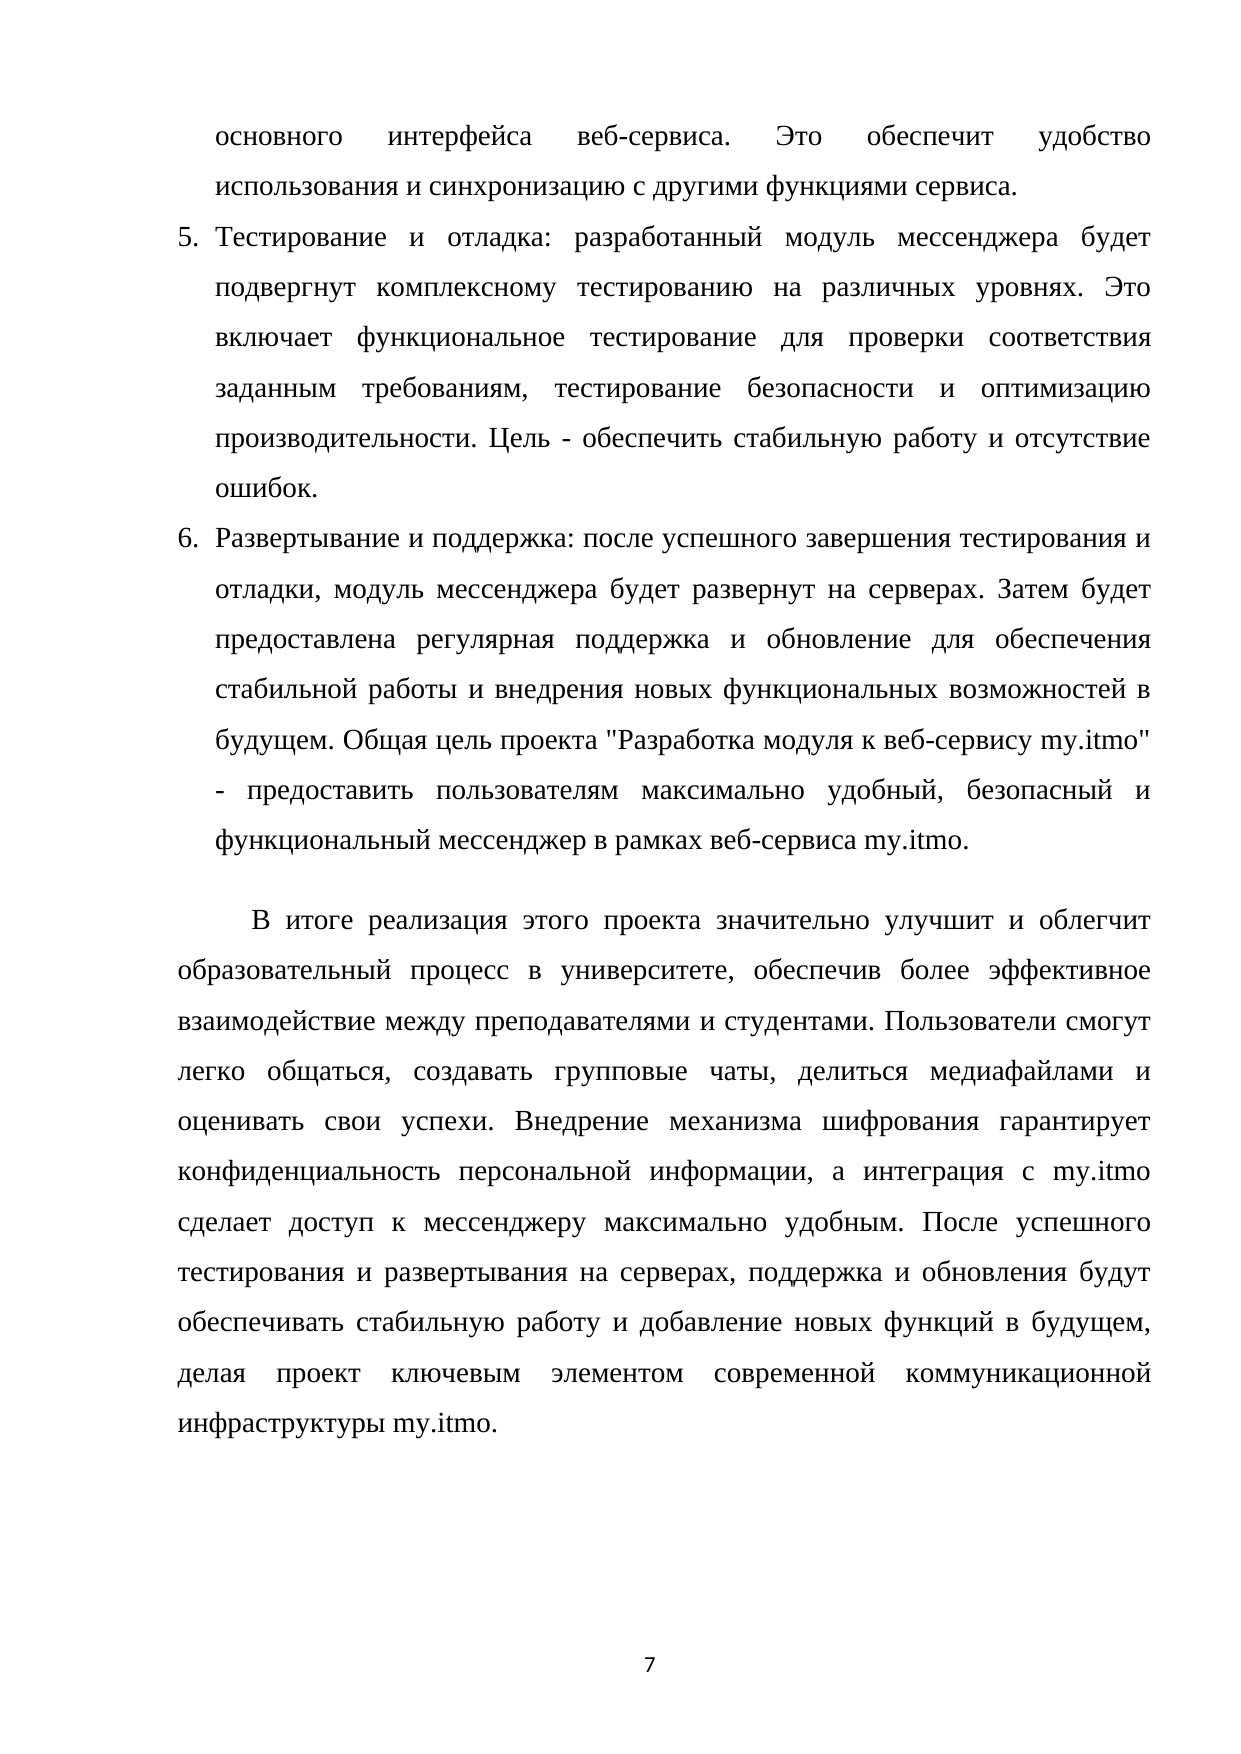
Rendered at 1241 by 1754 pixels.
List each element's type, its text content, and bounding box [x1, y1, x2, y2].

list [177, 118, 1152, 202]
list Тестирование и отладка: разработанный модуль мессенджера будет подвергнут комплексному тестированию на различных уровнях. Это включает функциональное тестирование для проверки соответствия заданным требованиям, тестирование безопасности и оптимизацию производительности. Цель - обеспечить стабильную работу и отсутствие ошибок. [177, 219, 1152, 504]
list Развертывание и поддержка: после успешного завершения тестирования и отладки, модуль мессенджера будет развернут на серверах. Затем будет предоставлена регулярная поддержка и обновление для обеспечения стабильной работы и внедрения новых функциональных возможностей в будущем. Общая цель проекта "Разработка модуля к веб-сервису my.itmo" - предоставить пользователям максимально удобный, безопасный и функциональный мессенджер в рамках веб-сервиса my.itmo. [177, 521, 1152, 856]
text В итоге реализация этого проекта значительно улучшит и облегчит образовательный процесс в университете, обеспечив более эффективное взаимодействие между преподавателями и студентами. Пользователи смогут легко общаться, создавать групповые чаты, делиться медиафайлами и оценивать свои успехи. Внедрение механизма шифрования гарантирует конфиденциальность персональной информации, а интеграция с my.itmo сделает доступ к мессенджеру максимально удобным. После успешного тестирования и развертывания на серверах, поддержка и обновления будут обеспечивать стабильную работу и добавление новых функций в будущем, делая проект ключевым элементом современной коммуникационной инфраструктуры my.itmo. [177, 902, 1152, 1439]
